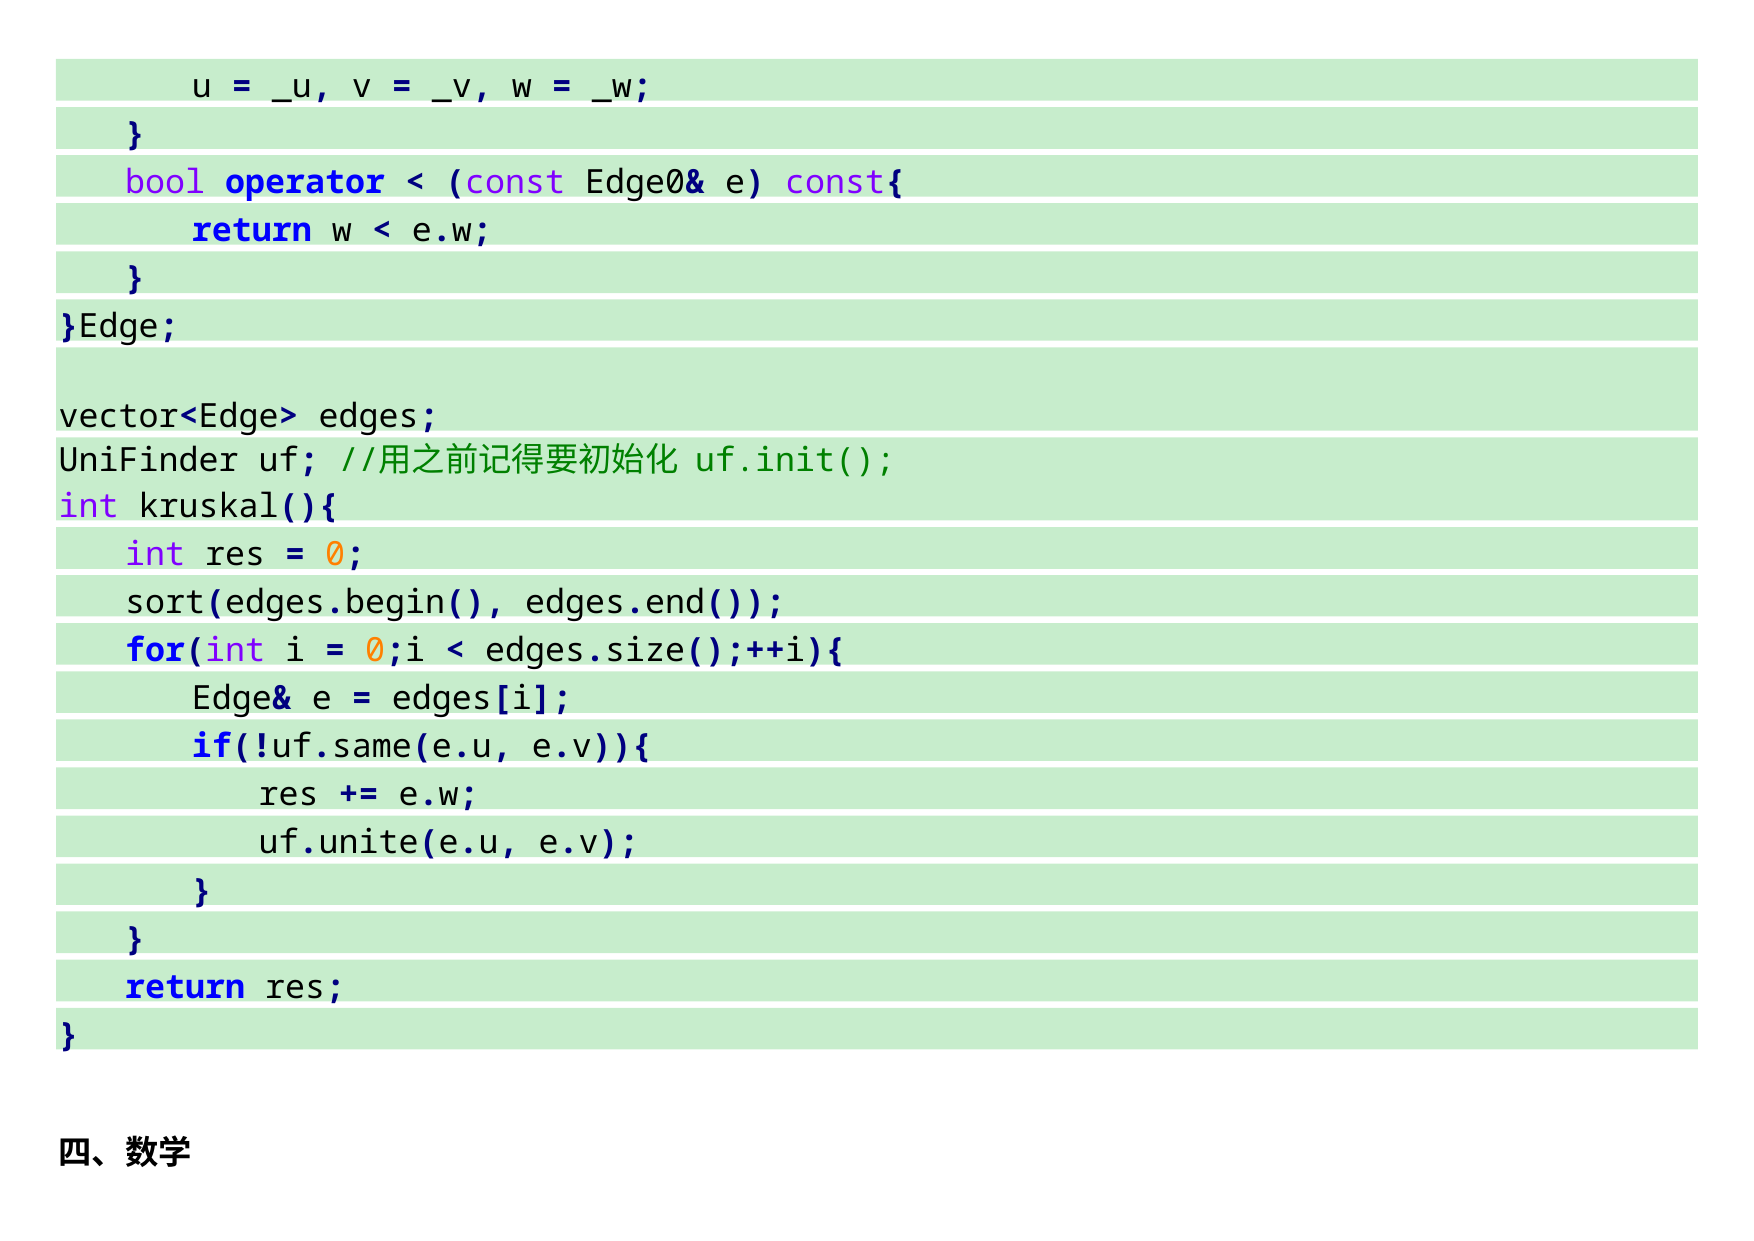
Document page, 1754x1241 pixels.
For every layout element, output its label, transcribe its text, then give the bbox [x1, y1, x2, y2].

text if(!uf.same(e.u, e.v)){ [192, 722, 1604, 768]
text }Edge; [58, 302, 1604, 348]
text uf.unite(e.u, e.v); [258, 818, 1604, 864]
text int res = 0; [125, 530, 1604, 575]
text int kruskal(){ [58, 482, 1604, 527]
text Edge& e = edges[i]; [192, 674, 1604, 719]
text } [125, 110, 1604, 155]
text sort(edges.begin(), edges.end()); [125, 578, 1604, 623]
text return res; [125, 962, 1604, 1008]
text } [58, 1011, 1604, 1056]
text return w < e.w; [192, 206, 1604, 251]
text bool operator < (const Edge0& e) const{ [125, 158, 1604, 203]
text UniFinder uf; //用之前记得要初始化 uf.init(); [58, 439, 1604, 479]
text } [192, 866, 1604, 912]
text res += e.w; [258, 770, 1604, 816]
text } [125, 914, 1604, 960]
text } [125, 254, 1604, 299]
text vector<Edge> edges; [58, 392, 1604, 437]
text u = _u, v = _v, w = _w; [192, 62, 1604, 107]
text 四、数学 [58, 1134, 1604, 1172]
text for(int i = 0;i < edges.size();++i){ [125, 626, 1604, 671]
